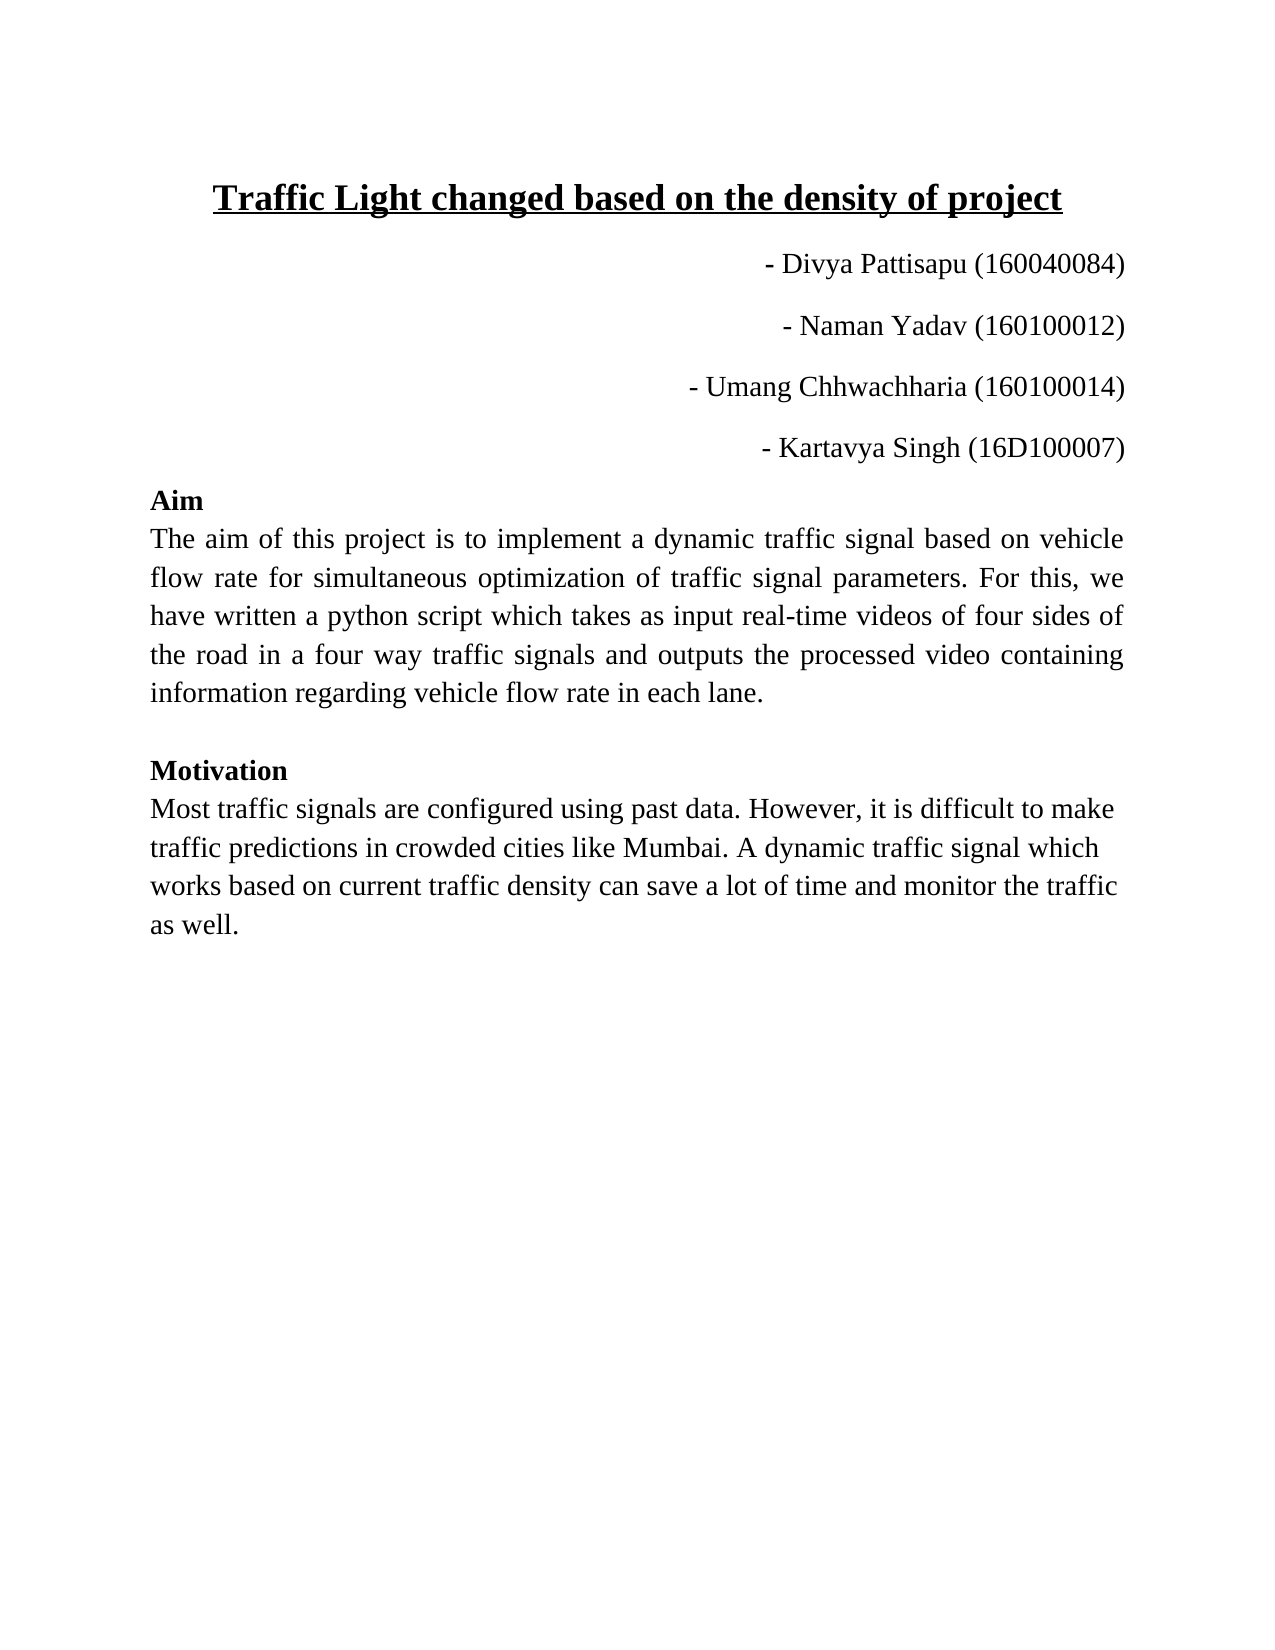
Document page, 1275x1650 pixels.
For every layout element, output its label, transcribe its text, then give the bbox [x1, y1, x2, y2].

text - Kartavya Singh (16D100007) [300, 430, 1125, 463]
text - Naman Yadav (160100012) [300, 308, 1125, 341]
text Traffic Light changed based on the density of project [150, 175, 1125, 218]
text - Divya Pattisapu (160040084) [300, 247, 1125, 280]
text Aim [150, 483, 1125, 516]
text Most traffic signals are configured using past data. However, it is difficult to make traffic predictions in crowded cities like Mumbai. A dynamic traffic signal which works based on current traffic density can save a lot of time and monitor the traffic as well. [150, 791, 1125, 940]
text Motivation [150, 753, 1125, 786]
text - Umang Chhwachharia (160100014) [300, 369, 1125, 402]
text The aim of this project is to implement a dynamic traffic signal based on vehicle flow rate for simultaneous optimization of traffic signal parameters. For this, we have written a python script which takes as input real-time videos of four sides of the road in a four way traffic signals and outputs the processed video containing information regarding vehicle flow rate in each lane. [150, 521, 1125, 709]
